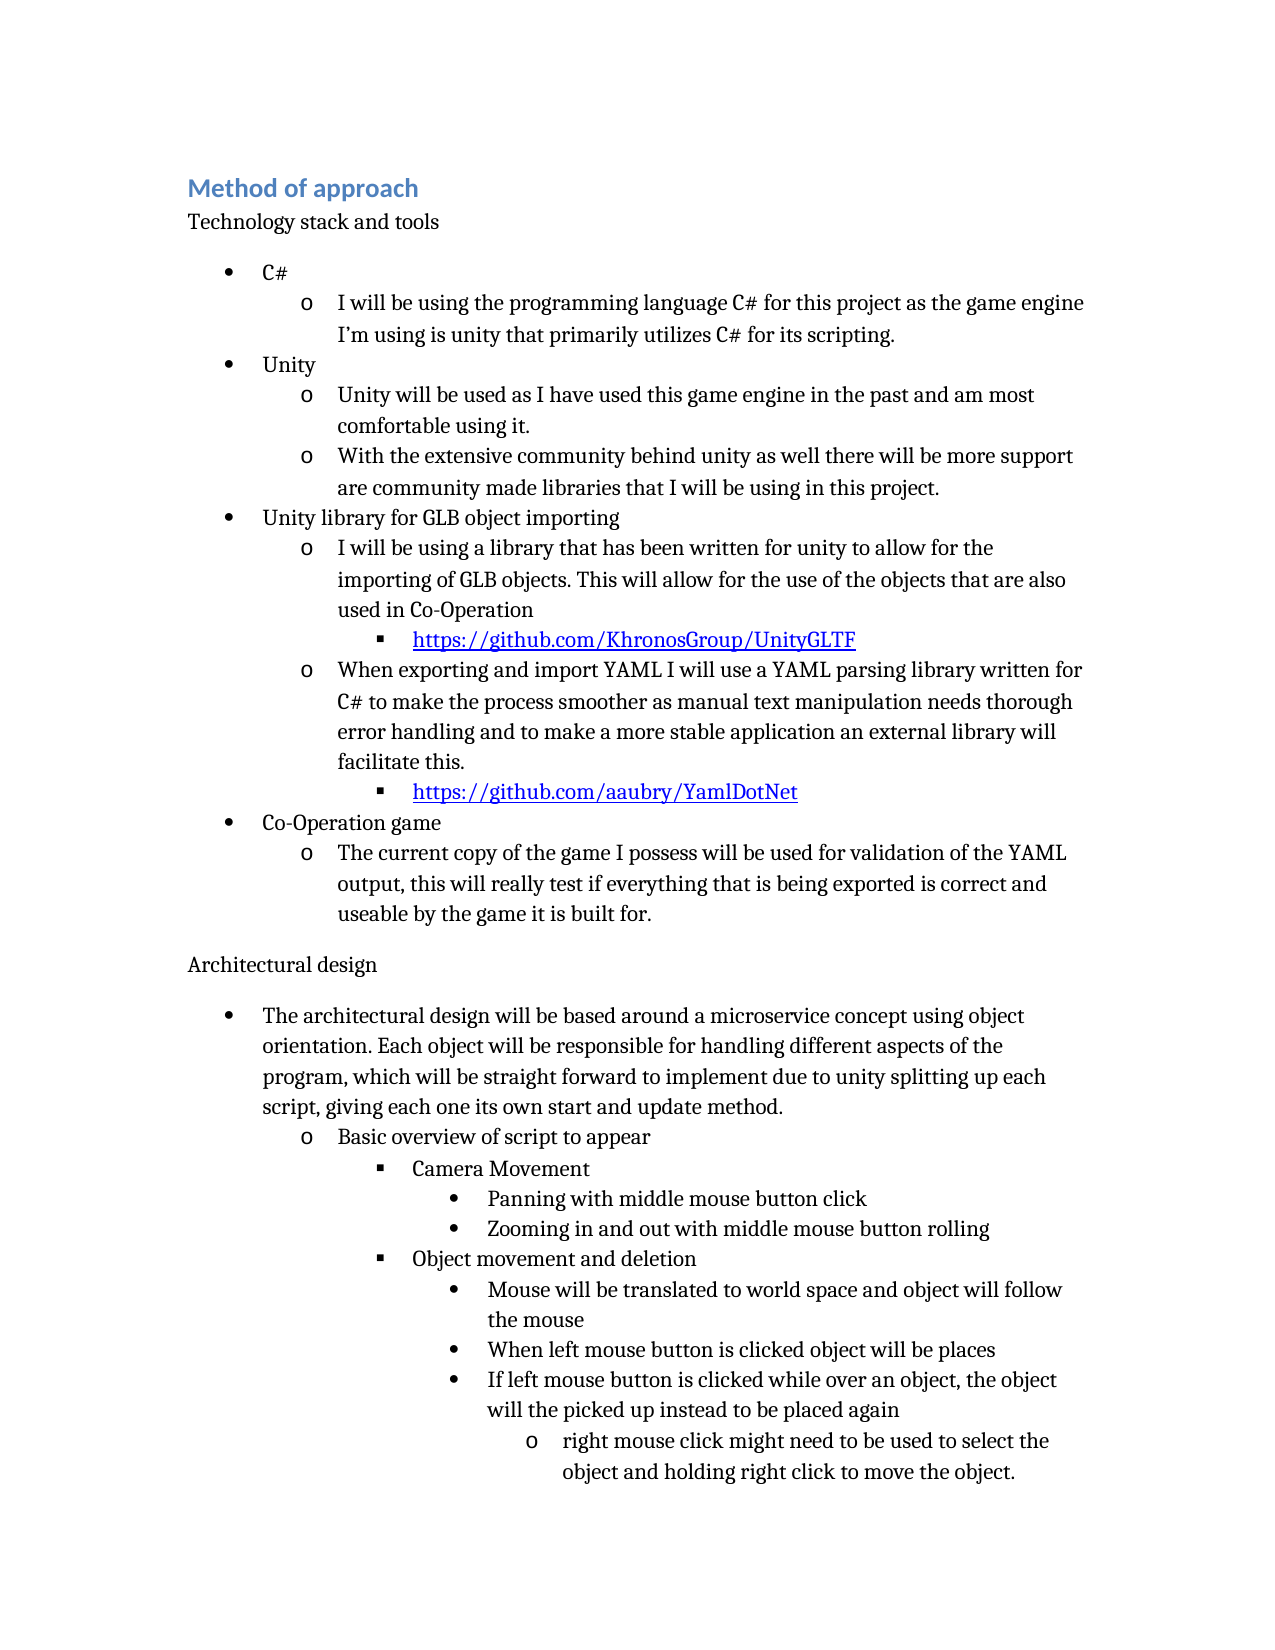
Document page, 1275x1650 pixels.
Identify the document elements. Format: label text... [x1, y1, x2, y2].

list Panning with middle mouse button click [450, 1186, 1087, 1212]
text Architectural design [187, 952, 1087, 978]
list Object movement and deletion [375, 1246, 1087, 1272]
subtitle Method of approach [187, 171, 1087, 204]
list With the extensive community behind unity as well there will be more support are community made libraries that I will be using in this project. [300, 443, 1087, 501]
list I will be using a library that has been written for unity to allow for the importing of GLB objects. This will allow for the use of the objects that are also used in Co-Operation [300, 535, 1087, 623]
list Camera Movement [375, 1156, 1087, 1182]
list Zooming in and out with middle mouse button rolling [450, 1216, 1087, 1242]
list When left mouse button is clicked object will be places [450, 1337, 1087, 1363]
list right mouse click might need to be used to select the object and holding right click to move the object. [525, 1427, 1087, 1485]
list Co-Operation game [225, 809, 1087, 836]
list Mouse will be translated to world space and object will follow the mouse [450, 1276, 1087, 1333]
list Unity will be used as I have used this game engine in the past and am most comfortable using it. [300, 382, 1087, 439]
list If left mouse button is clicked while over an object, the object will the picked up instead to be placed again [450, 1367, 1087, 1423]
list The architectural design will be based around a microservice concept using object orientation. Each object will be responsible for handling different aspects of the program, which will be straight forward to implement due to unity splitting up each script, giving each one its own start and update method. [225, 1003, 1087, 1120]
list When exporting and import YAML I will use a YAML parsing library written for C# to make the process smoother as manual text manipulation needs thorough error handling and to make a more stable application an external library will facilitate this. [300, 657, 1087, 775]
list Unity library for GLB object importing [225, 505, 1087, 531]
list I will be using the programming language C# for this project as the game engine I’m using is unity that primarily utilizes C# for its scripting. [300, 290, 1087, 348]
list https://github.com/aaubry/YamlDotNet [375, 779, 1087, 805]
list The current copy of the game I possess will be used for validation of the YAML output, this will really test if everything that is being exported is correct and useable by the game it is built for. [300, 839, 1087, 927]
list https://github.com/KhronosGroup/UnityGLTF [375, 627, 1087, 653]
list Basic overview of script to appear [300, 1124, 1087, 1151]
list Unity [225, 352, 1087, 378]
list C# [225, 260, 1087, 286]
text Technology stack and tools [187, 209, 1087, 235]
